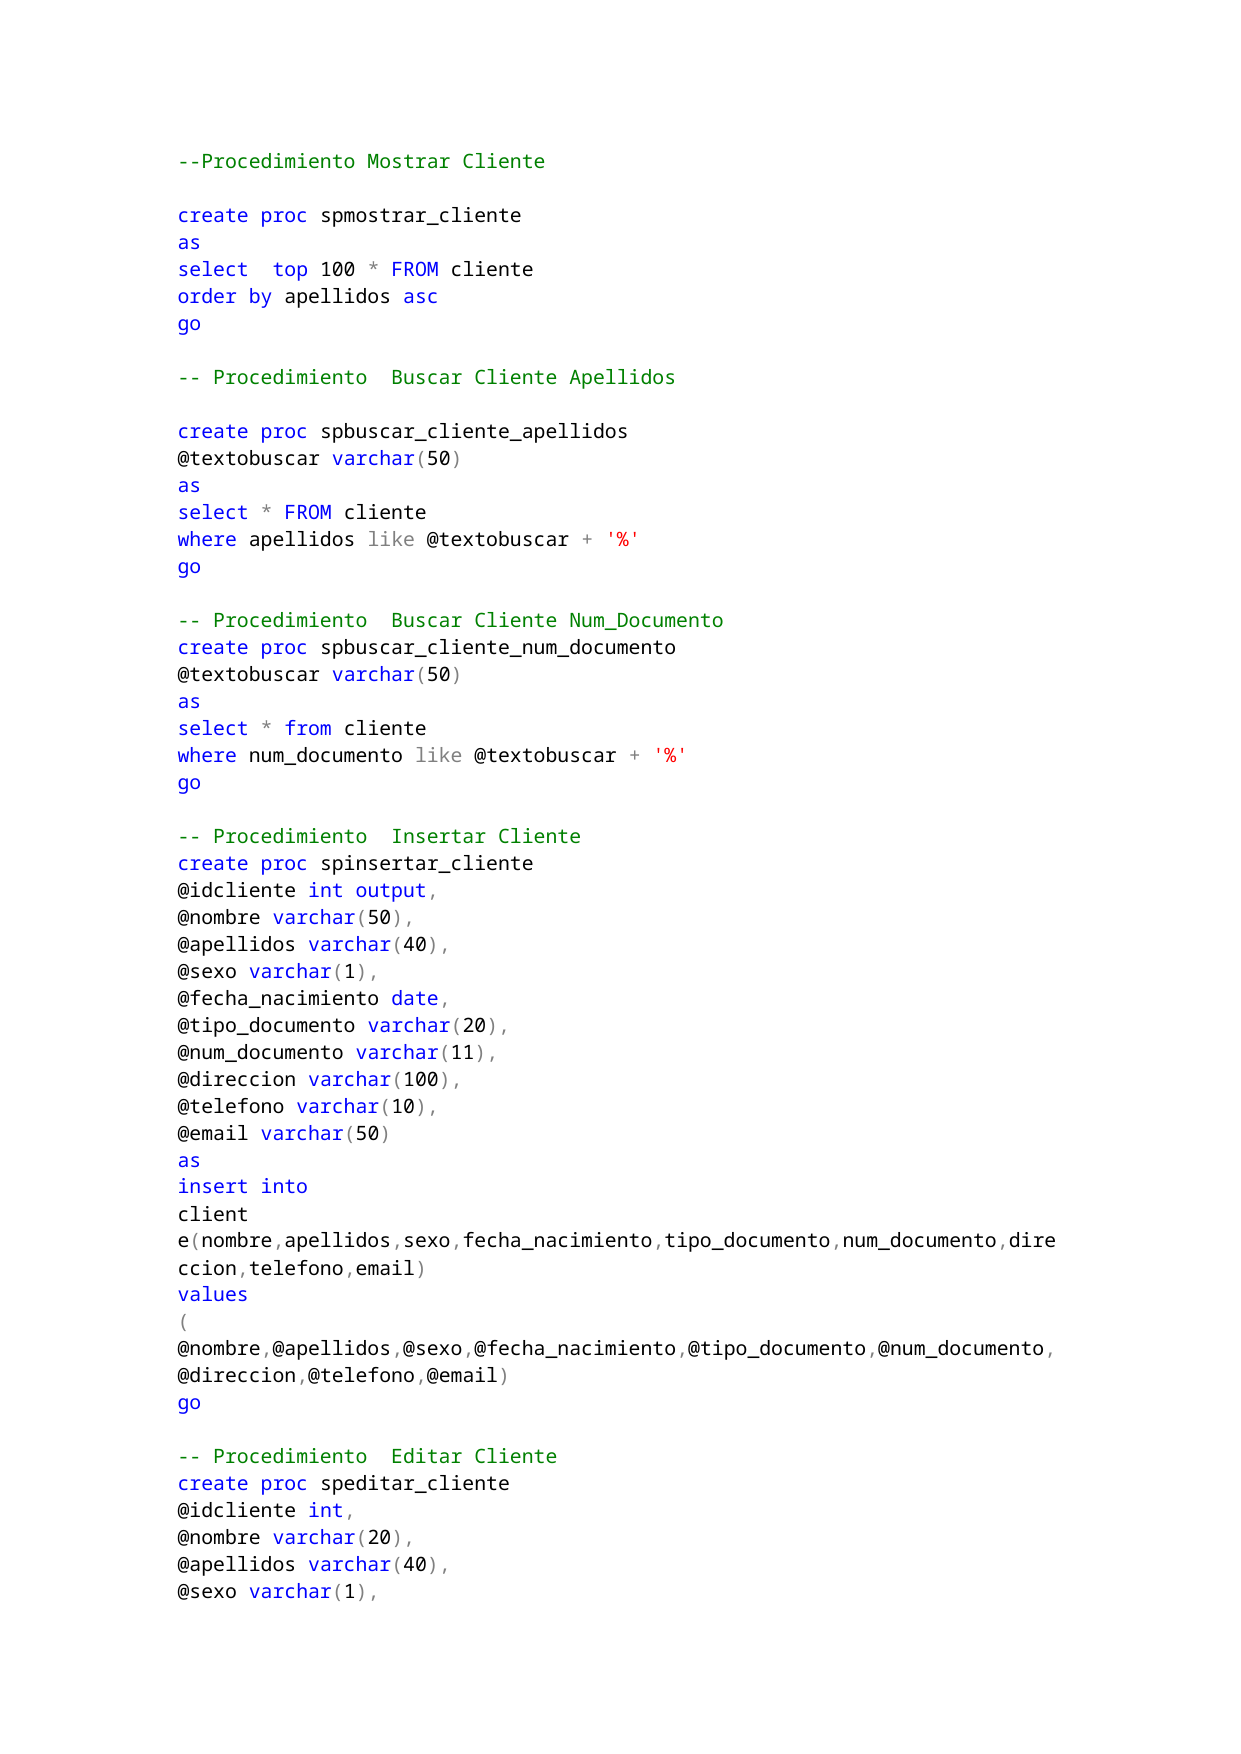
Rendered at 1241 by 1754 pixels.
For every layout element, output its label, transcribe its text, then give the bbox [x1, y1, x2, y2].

text -- Procedimiento Editar Cliente [177, 1443, 1063, 1469]
text as [177, 228, 1063, 256]
text go [177, 552, 1063, 579]
text go [177, 309, 1063, 336]
text create proc spinsertar_cliente [177, 849, 1063, 876]
text as [177, 687, 1063, 714]
text as [177, 471, 1063, 498]
text -- Procedimiento Buscar Cliente Num_Documento [177, 606, 1063, 633]
text @apellidos varchar(40), [177, 930, 1063, 957]
text @idcliente int output, [177, 876, 1063, 903]
text -- Procedimiento Buscar Cliente Apellidos [177, 363, 1063, 390]
text @nombre varchar(50), [177, 903, 1063, 930]
text select top 100 * FROM cliente [177, 256, 1063, 282]
text @email varchar(50) [177, 1119, 1063, 1146]
text where apellidos like @textobuscar + '%' [177, 525, 1063, 552]
text as [177, 1146, 1063, 1173]
text @telefono varchar(10), [177, 1092, 1063, 1119]
text -- Procedimiento Insertar Cliente [177, 822, 1063, 849]
text @direccion varchar(100), [177, 1065, 1063, 1092]
text create proc spmostrar_cliente [177, 202, 1063, 228]
text @sexo varchar(1), [177, 957, 1063, 984]
text @nombre varchar(20), [177, 1523, 1063, 1551]
text select * FROM cliente [177, 498, 1063, 525]
text order by apellidos asc [177, 282, 1063, 309]
text values (@nombre,@apellidos,@sexo,@fecha_nacimiento,@tipo_documento,@num_documento,@direccion,@telefono,@email) [177, 1281, 1063, 1389]
text @sexo varchar(1), [177, 1577, 1063, 1604]
text insert into cliente(nombre,apellidos,sexo,fecha_nacimiento,tipo_documento,num_documento,direccion,telefono,email) [177, 1173, 1063, 1281]
text @num_documento varchar(11), [177, 1038, 1063, 1065]
text @textobuscar varchar(50) [177, 444, 1063, 471]
text @textobuscar varchar(50) [177, 660, 1063, 687]
text create proc spbuscar_cliente_apellidos [177, 417, 1063, 444]
text select * from cliente [177, 714, 1063, 741]
text where num_documento like @textobuscar + '%' [177, 741, 1063, 768]
text create proc spbuscar_cliente_num_documento [177, 633, 1063, 660]
text @fecha_nacimiento date, [177, 984, 1063, 1011]
text go [177, 1389, 1063, 1416]
text @apellidos varchar(40), [177, 1551, 1063, 1577]
text @idcliente int, [177, 1497, 1063, 1523]
text go [177, 768, 1063, 795]
text @tipo_documento varchar(20), [177, 1011, 1063, 1038]
text create proc speditar_cliente [177, 1469, 1063, 1497]
text --Procedimiento Mostrar Cliente [177, 148, 1063, 174]
